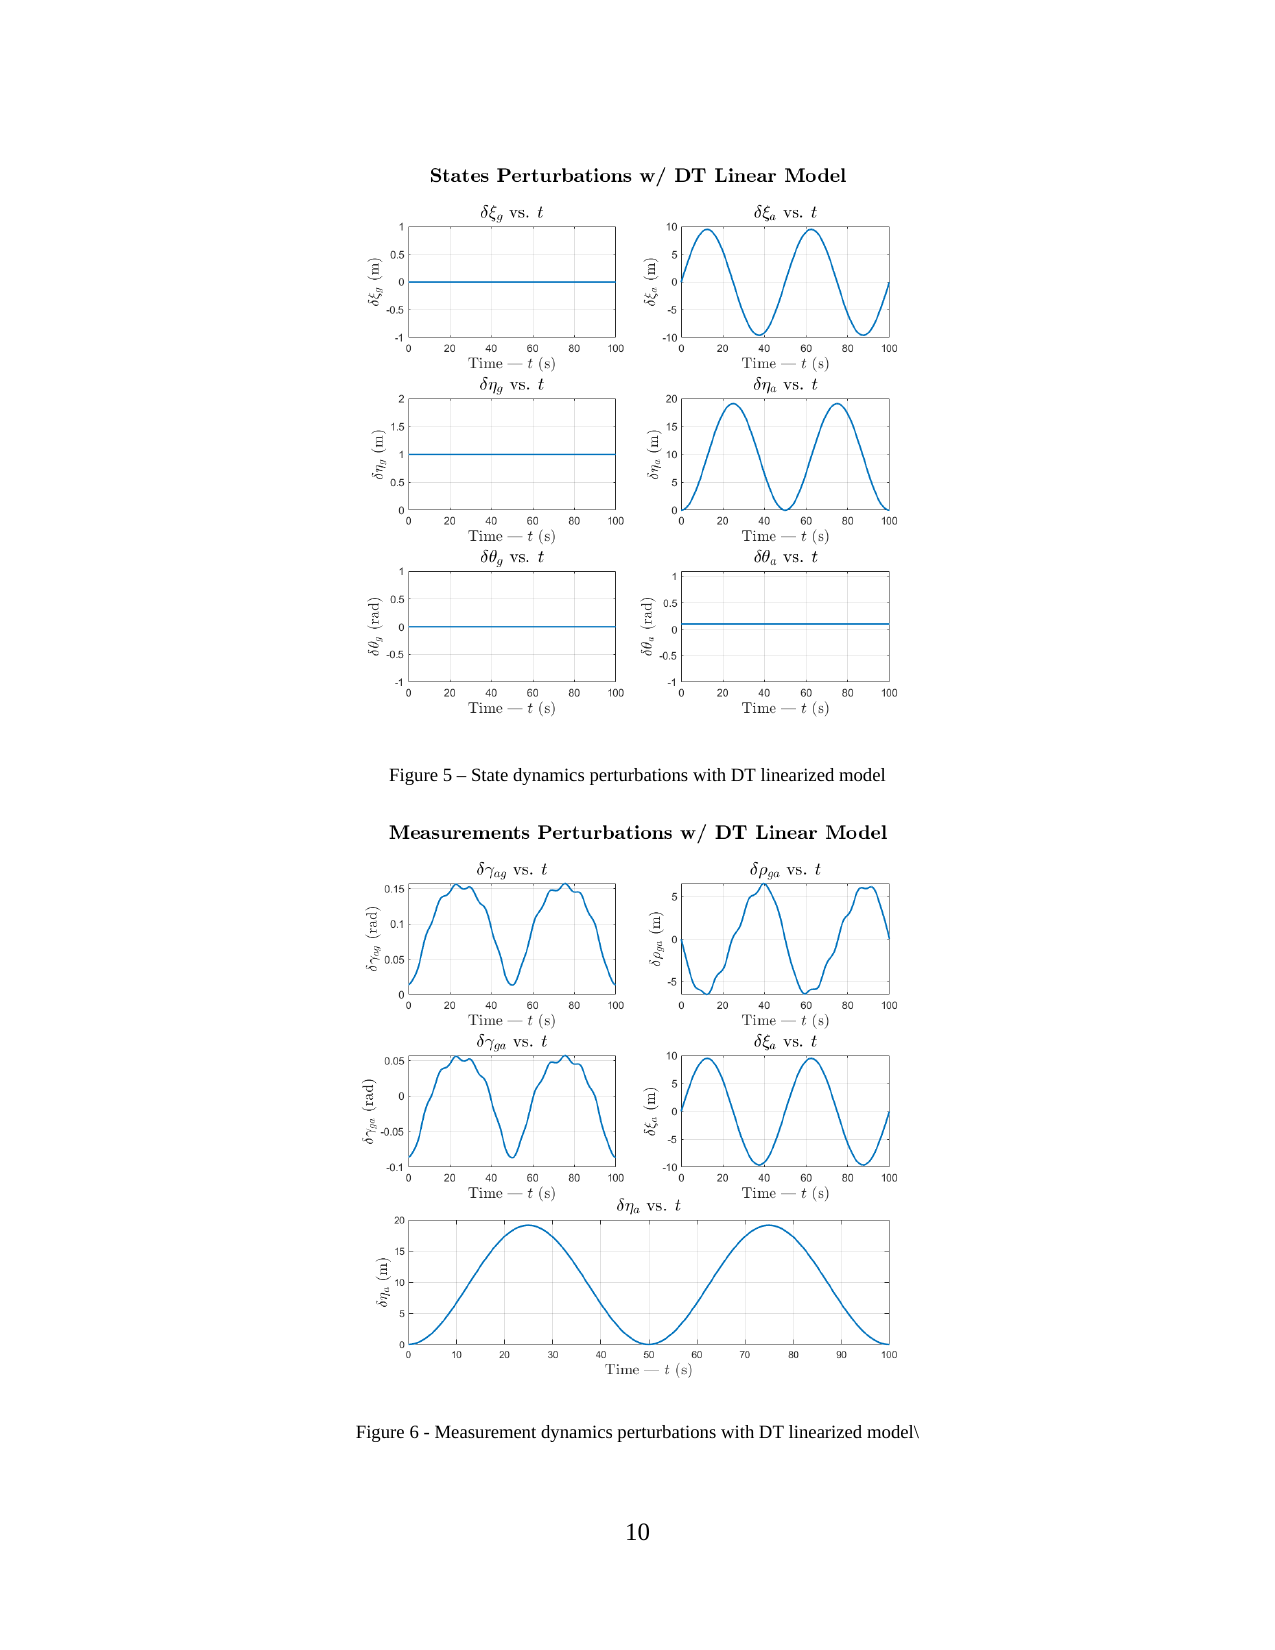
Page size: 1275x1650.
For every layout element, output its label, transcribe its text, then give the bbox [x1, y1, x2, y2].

text Figure 6 - Measurement dynamics perturbations with DT linearized model\ [150, 1421, 1125, 1443]
text Figure 5 – State dynamics perturbations with DT linearized model [150, 764, 1125, 786]
picture [327, 150, 948, 750]
picture [327, 806, 948, 1407]
